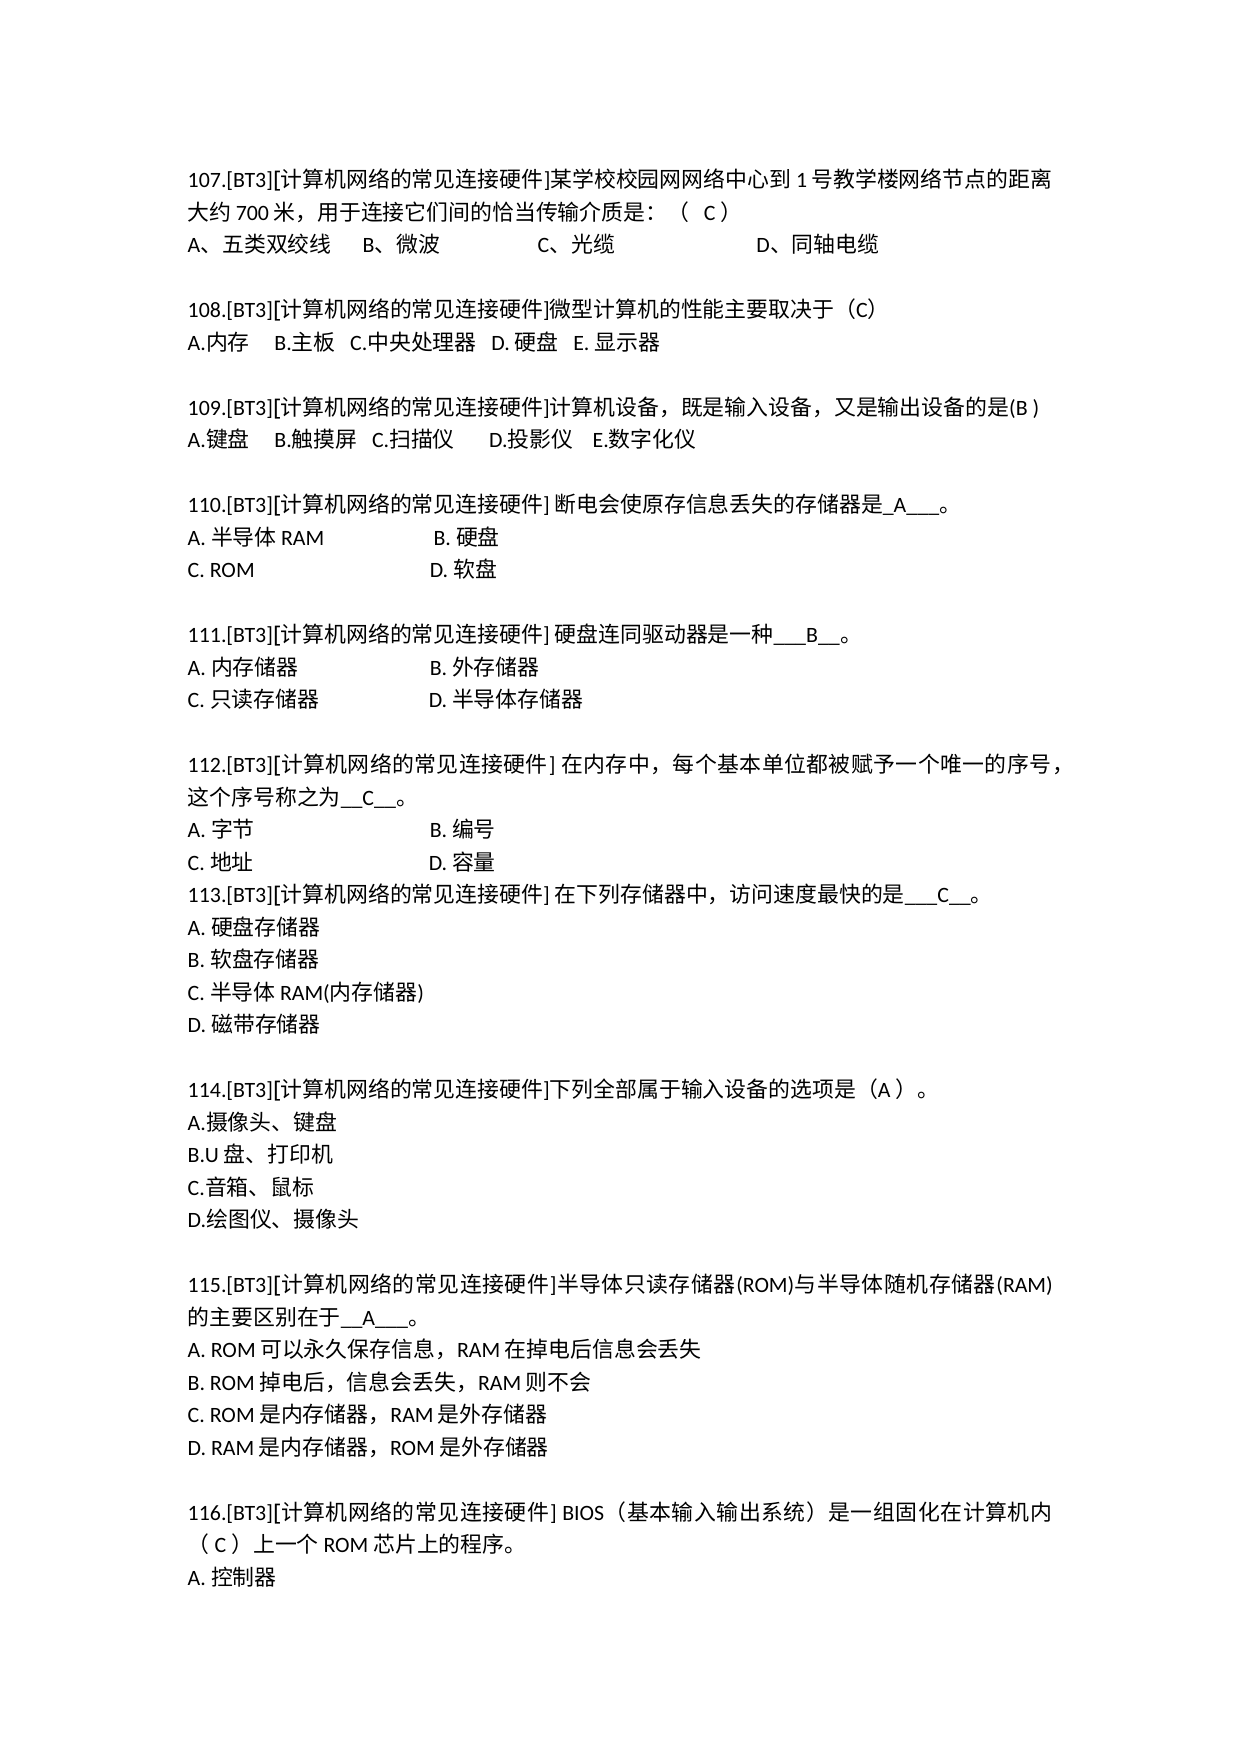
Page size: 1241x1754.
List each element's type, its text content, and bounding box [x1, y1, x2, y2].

text D. RAM是内存储器，ROM是外存储器 [187, 1429, 1053, 1462]
text A. ROM可以永久保存信息，RAM在掉电后信息会丢失 [187, 1332, 1053, 1364]
text 112.[BT3][计算机网络的常见连接硬件] 在内存中，每个基本单位都被赋予一个唯一的序号，这个序号称之为__C__。 [187, 747, 1053, 812]
text A. 内存储器 B. 外存储器 [187, 649, 1053, 682]
text 113.[BT3][计算机网络的常见连接硬件] 在下列存储器中，访问速度最快的是___C__。 [187, 877, 1053, 909]
text 114.[BT3][计算机网络的常见连接硬件]下列全部属于输入设备的选项是（A ）。 [187, 1072, 1053, 1104]
text C. 地址 D. 容量 [187, 844, 1053, 877]
text D. 磁带存储器 [187, 1007, 1053, 1039]
text C. 半导体RAM(内存储器) [187, 974, 1053, 1007]
text D.绘图仪、摄像头 [187, 1202, 1053, 1234]
text A. 字节 B. 编号 [187, 812, 1053, 844]
text A. 半导体RAM B. 硬盘 [187, 519, 1053, 552]
text 111.[BT3][计算机网络的常见连接硬件] 硬盘连同驱动器是一种___B__。 [187, 617, 1053, 649]
text 109.[BT3][计算机网络的常见连接硬件]计算机设备，既是输入设备，又是输出设备的是(B ) [187, 389, 1053, 422]
text 116.[BT3][计算机网络的常见连接硬件] BIOS（基本输入输出系统）是一组固化在计算机内（ C ）上一个 ROM 芯片上的程序。 [187, 1494, 1053, 1559]
text A. 控制器 [187, 1559, 1053, 1592]
text 115.[BT3][计算机网络的常见连接硬件]半导体只读存储器(ROM)与半导体随机存储器(RAM)的主要区别在于__A___。 [187, 1267, 1053, 1332]
text B.U 盘、打印机 [187, 1137, 1053, 1169]
text A.键盘 B.触摸屏 C.扫描仪 D.投影仪 E.数字化仪 [187, 422, 1053, 454]
text A. 硬盘存储器 [187, 909, 1053, 942]
text 107.[BT3][计算机网络的常见连接硬件]某学校校园网网络中心到1号教学楼网络节点的距离大约，用于连接它们间的恰当传输介质是：（ C ） [187, 162, 1053, 227]
text 108.[BT3][计算机网络的常见连接硬件]微型计算机的性能主要取决于（C） [187, 292, 1053, 324]
text C. ROM D. 软盘 [187, 552, 1053, 584]
text B. 软盘存储器 [187, 942, 1053, 974]
text 110.[BT3][计算机网络的常见连接硬件] 断电会使原存信息丢失的存储器是_A___。 [187, 487, 1053, 519]
text C.音箱、鼠标 [187, 1169, 1053, 1202]
text A.内存 B.主板 C.中央处理器 D. 硬盘 E. 显示器 [187, 324, 1053, 357]
text A.摄像头、键盘 [187, 1104, 1053, 1137]
text C. 只读存储器 D. 半导体存储器 [187, 682, 1053, 714]
text B. ROM掉电后，信息会丢失，RAM则不会 [187, 1364, 1053, 1397]
text C. ROM是内存储器，RAM是外存储器 [187, 1397, 1053, 1429]
text A、五类双绞线 B、微波 C、光缆 D、同轴电缆 [187, 227, 1053, 259]
